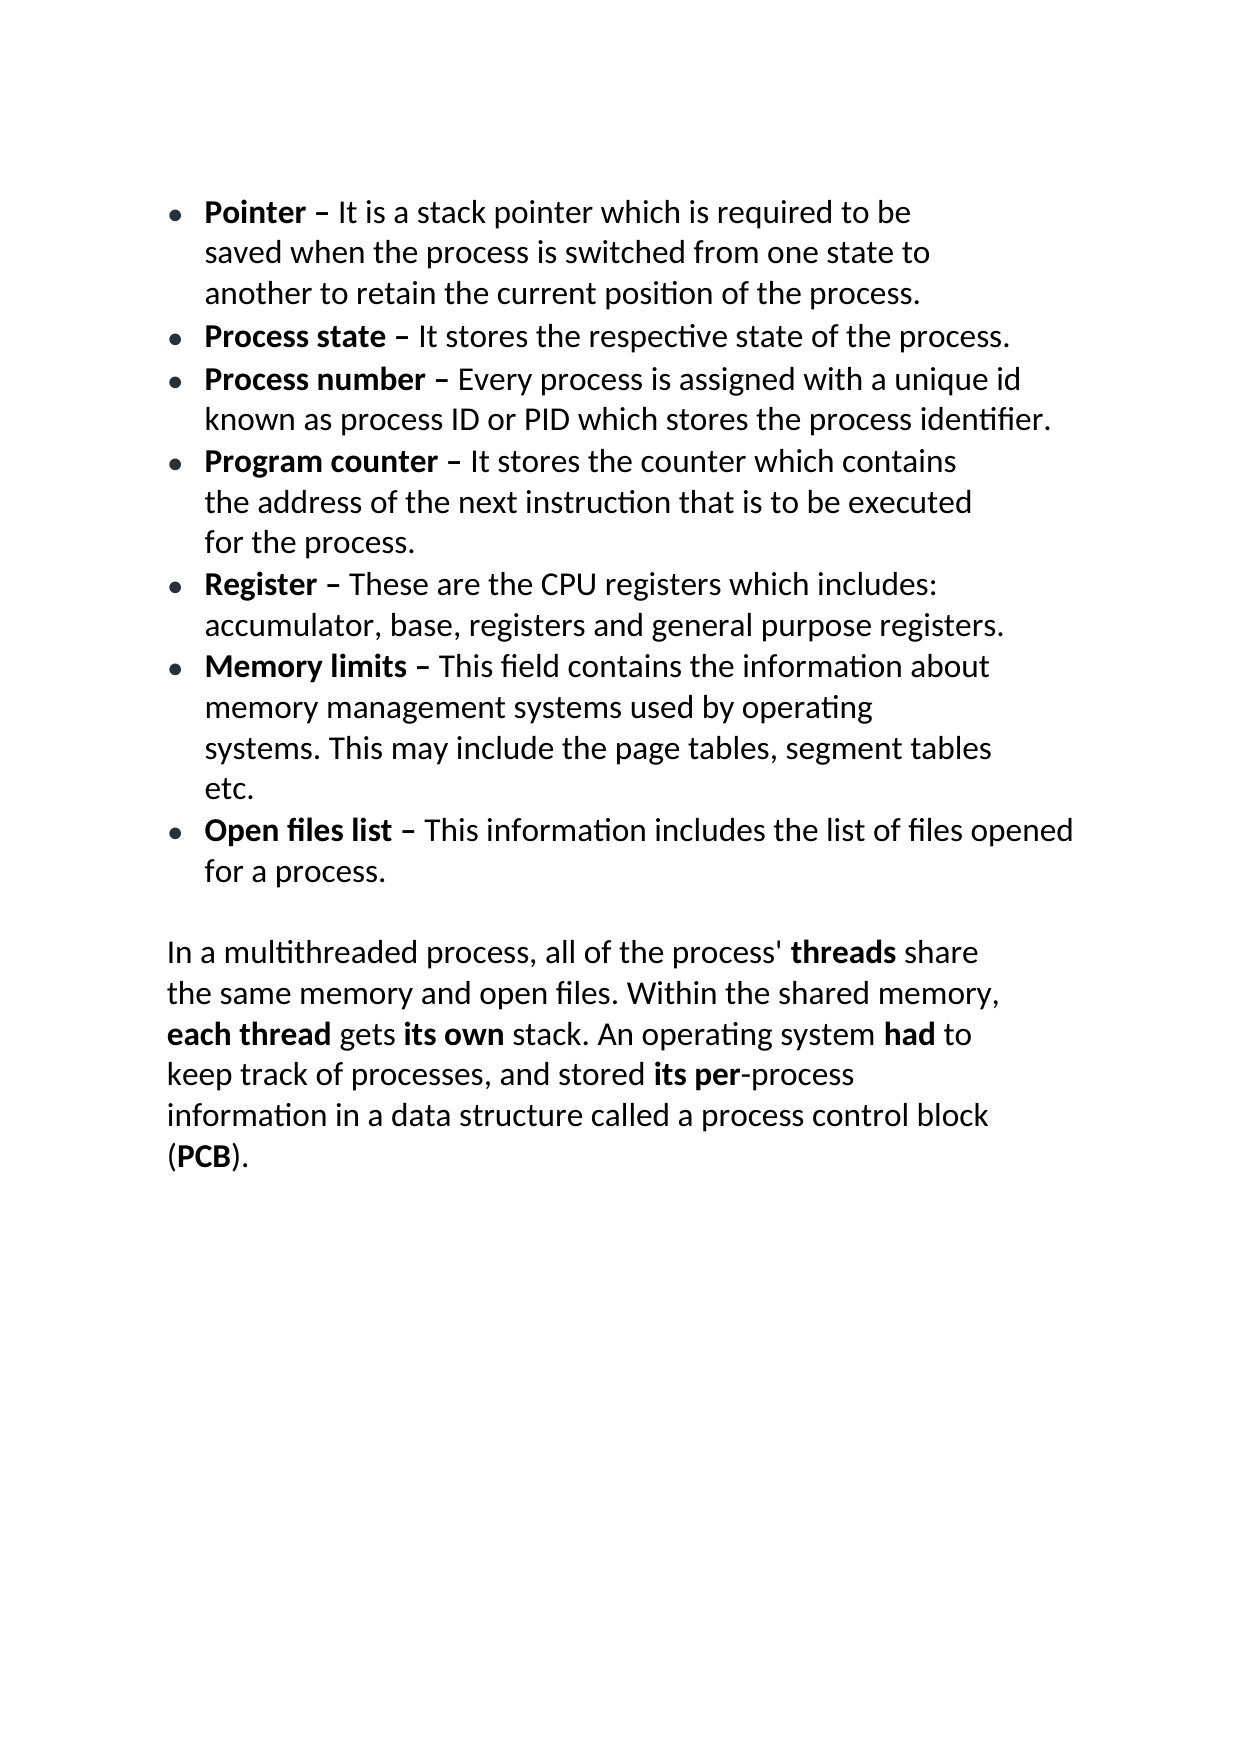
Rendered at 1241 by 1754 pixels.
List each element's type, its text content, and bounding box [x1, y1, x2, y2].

list Pointer – It is a stack pointer which is required to be saved when the process is switched from one state to another to retain the current position of the process. [167, 191, 989, 313]
list Memory limits – This field contains the information about memory management systems used by operating systems. This may include the page tables, segment tables etc. [167, 645, 994, 808]
list Register – These are the CPU registers which includes: accumulator, base, registers and general purpose registers. [167, 563, 1014, 644]
list Process state – It stores the respective state of the process. [167, 315, 1090, 356]
text In a multithreaded process, all of the process' threads share the same memory and open files. Within the shared memory, each thread gets its own stack. An operating system had to keep track of processes, and stored its per-process information in a data structure called a process control block (PCB). [167, 931, 1016, 1176]
list Program counter – It stores the counter which contains the address of the next instruction that is to be executed for the process. [167, 440, 977, 562]
list Process number – Every process is assigned with a unique id known as process ID or PID which stores the process identifier. [167, 358, 1090, 439]
list Open files list – This information includes the list of files opened for a process. [167, 809, 1090, 890]
